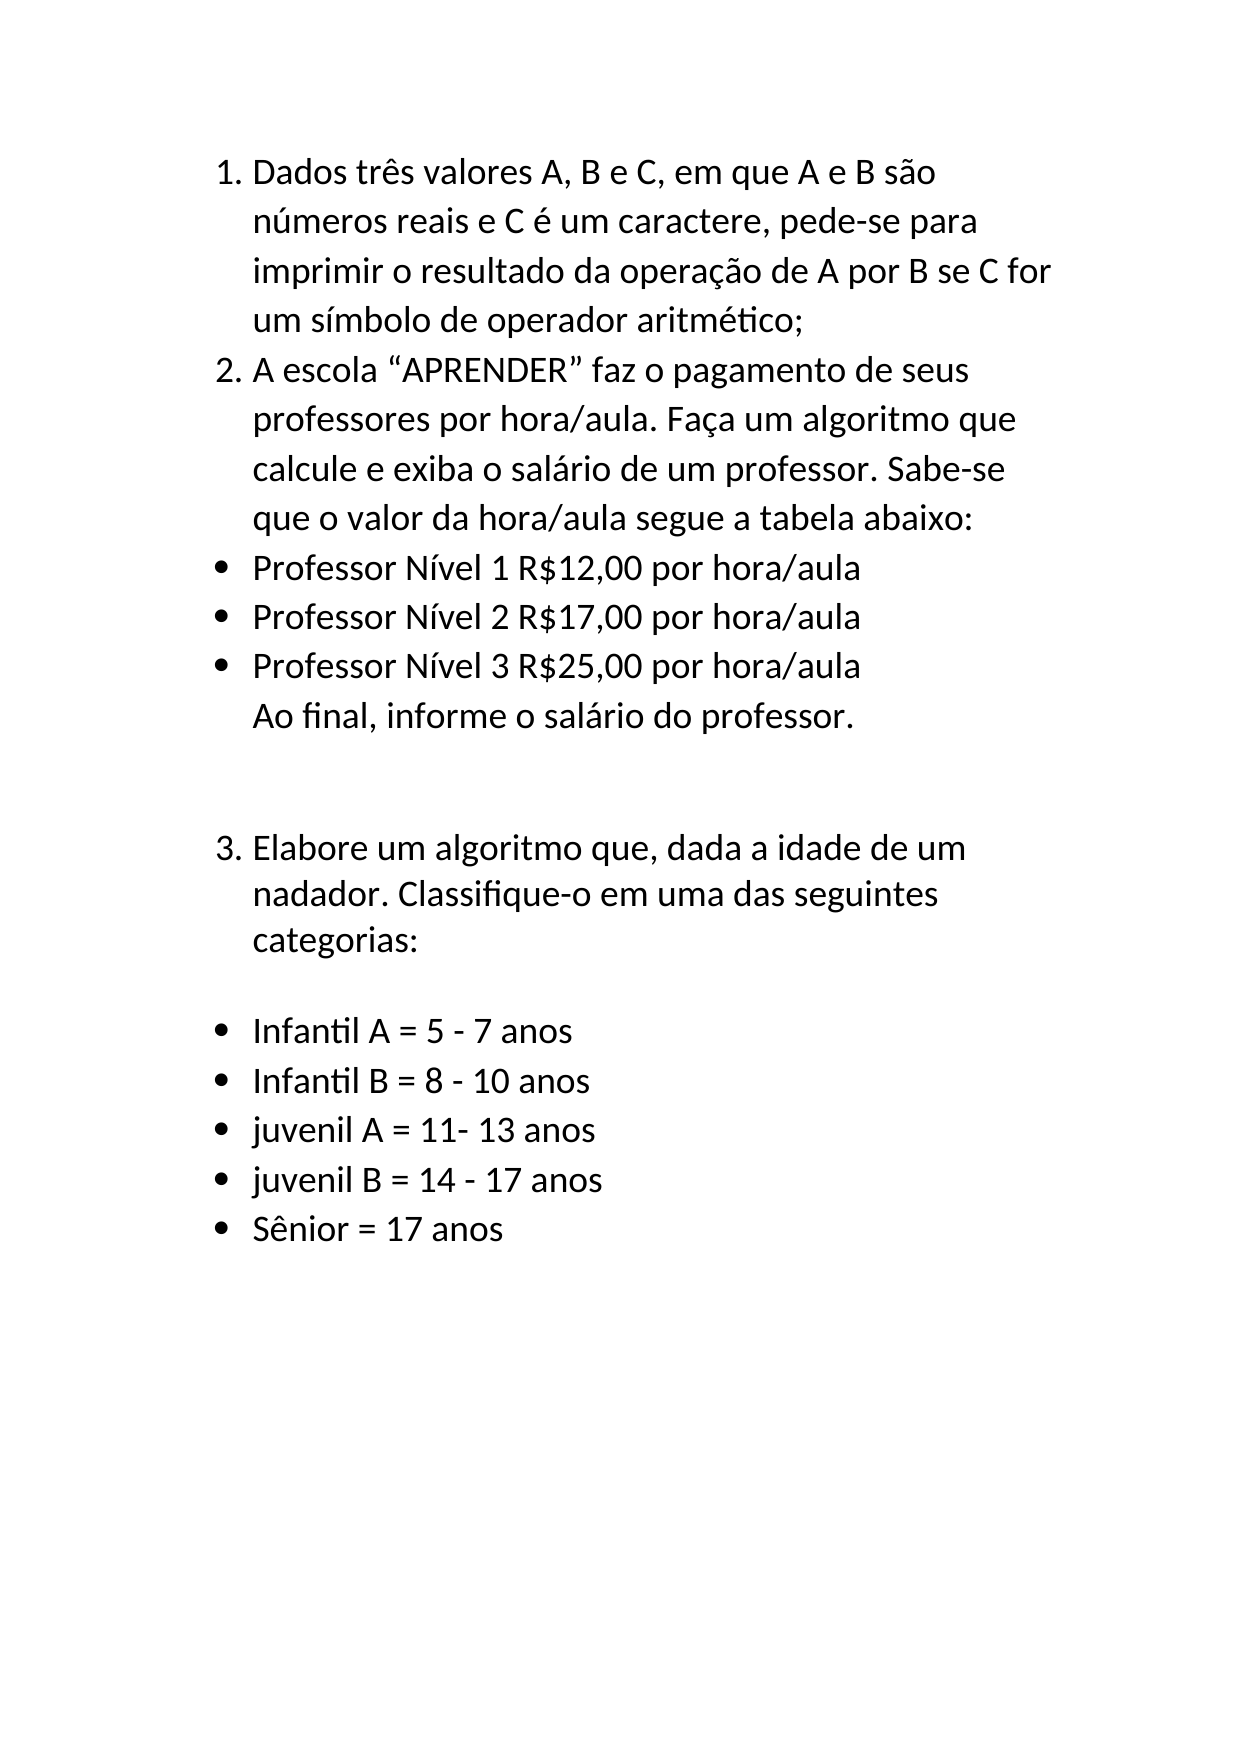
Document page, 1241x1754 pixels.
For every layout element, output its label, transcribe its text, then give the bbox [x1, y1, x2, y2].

list Elabore um algoritmo que, dada a idade de um nadador. Classifique-o em uma das seguintes categorias: [215, 824, 1063, 962]
list A escola “APRENDER” faz o pagamento de seus professores por hora/aula. Faça um algoritmo que calcule e exiba o salário de um professor. Sabe-se que o valor da hora/aula segue a tabela abaixo: [215, 346, 1063, 540]
list juvenil A = 11- 13 anos [215, 1106, 1063, 1152]
list Sênior = 17 anos [215, 1205, 1063, 1251]
list Infantil A = 5 - 7 anos [215, 1007, 1063, 1053]
list Infantil B = 8 - 10 anos [215, 1057, 1063, 1103]
list juvenil B = 14 - 17 anos [215, 1156, 1063, 1202]
list Professor Nível 2 R$17,00 por hora/aula [215, 593, 1063, 639]
list Professor Nível 3 R$25,00 por hora/aula [215, 642, 1063, 688]
list Dados três valores A, B e C, em que A e B são números reais e C é um caractere, pede-se para imprimir o resultado da operação de A por B se C for um símbolo de operador aritmético; [215, 148, 1063, 342]
list Ao final, informe o salário do professor. [252, 692, 1063, 738]
list Professor Nível 1 R$12,00 por hora/aula [215, 543, 1063, 589]
